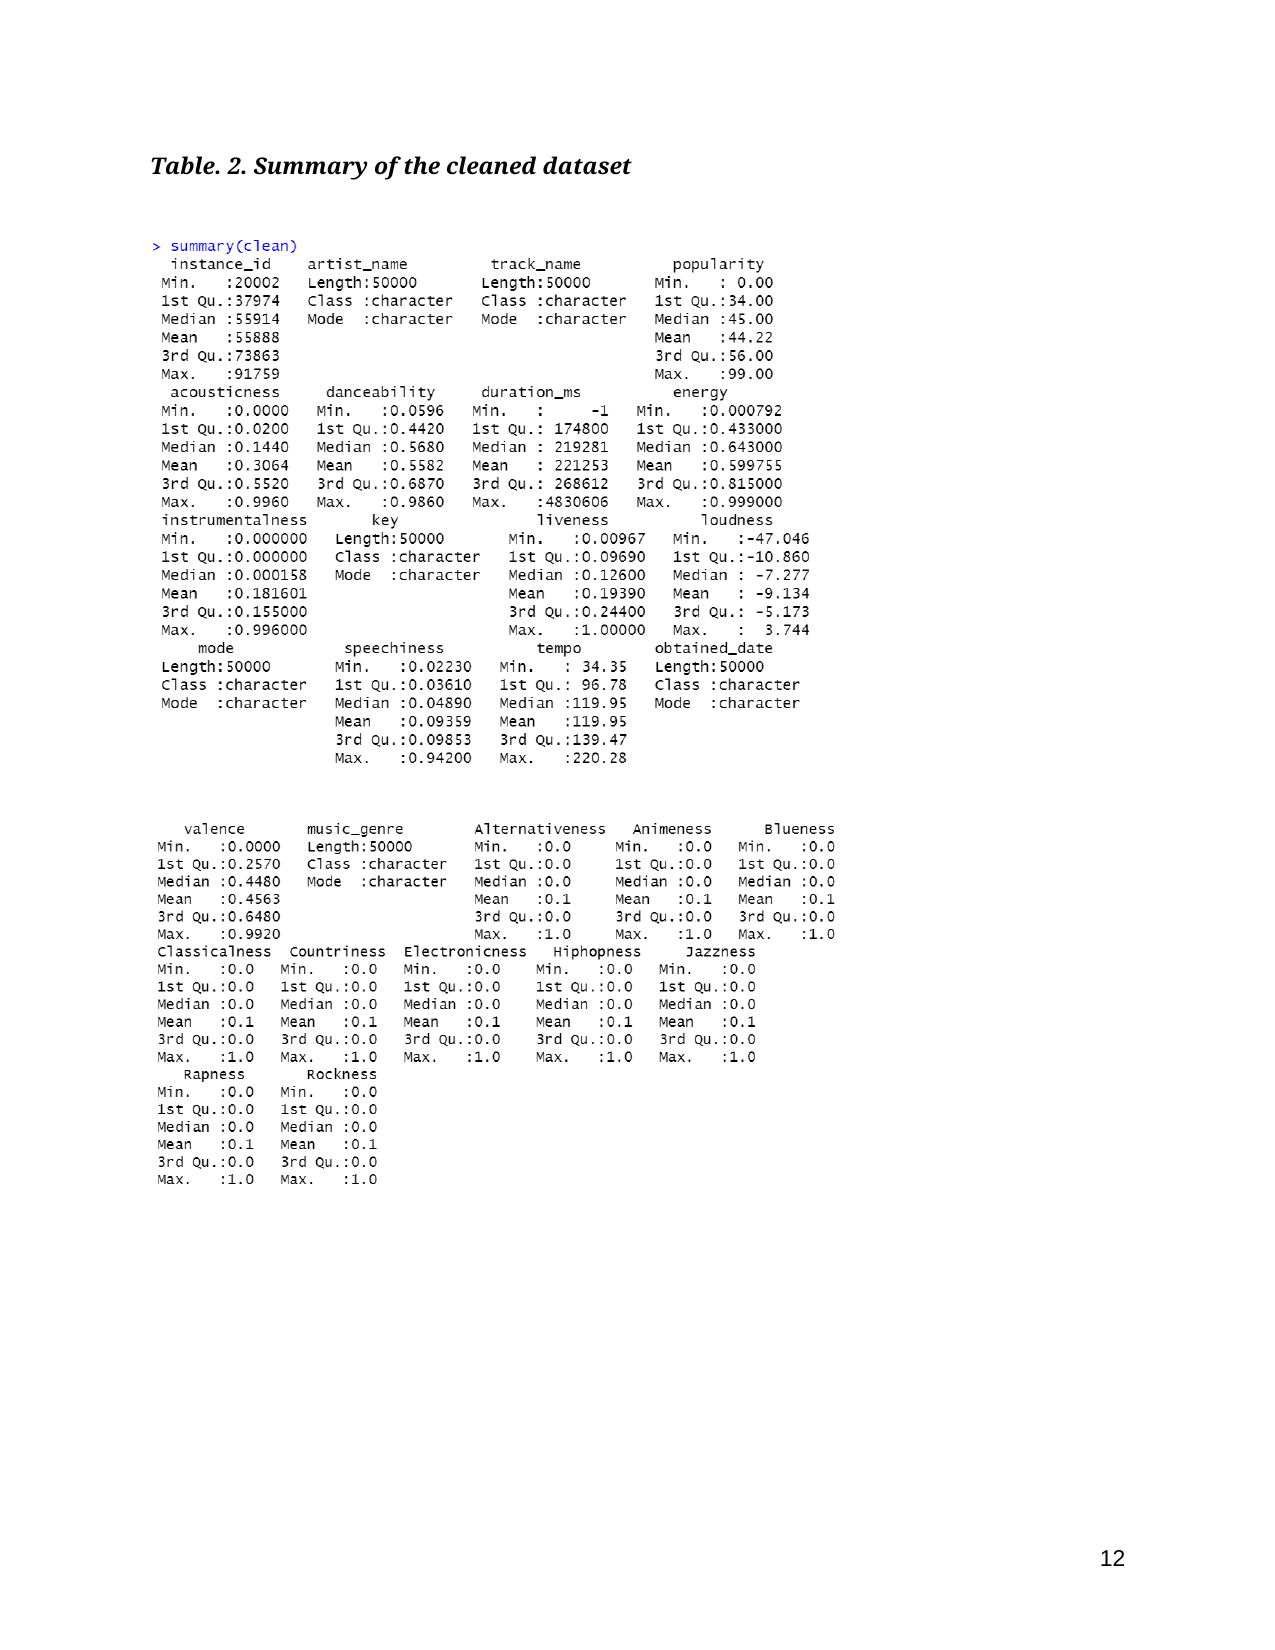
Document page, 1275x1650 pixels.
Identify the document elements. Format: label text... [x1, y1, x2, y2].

picture [150, 816, 847, 1184]
text Table. 2. Summary of the cleaned dataset [150, 150, 1125, 181]
picture [150, 237, 818, 765]
